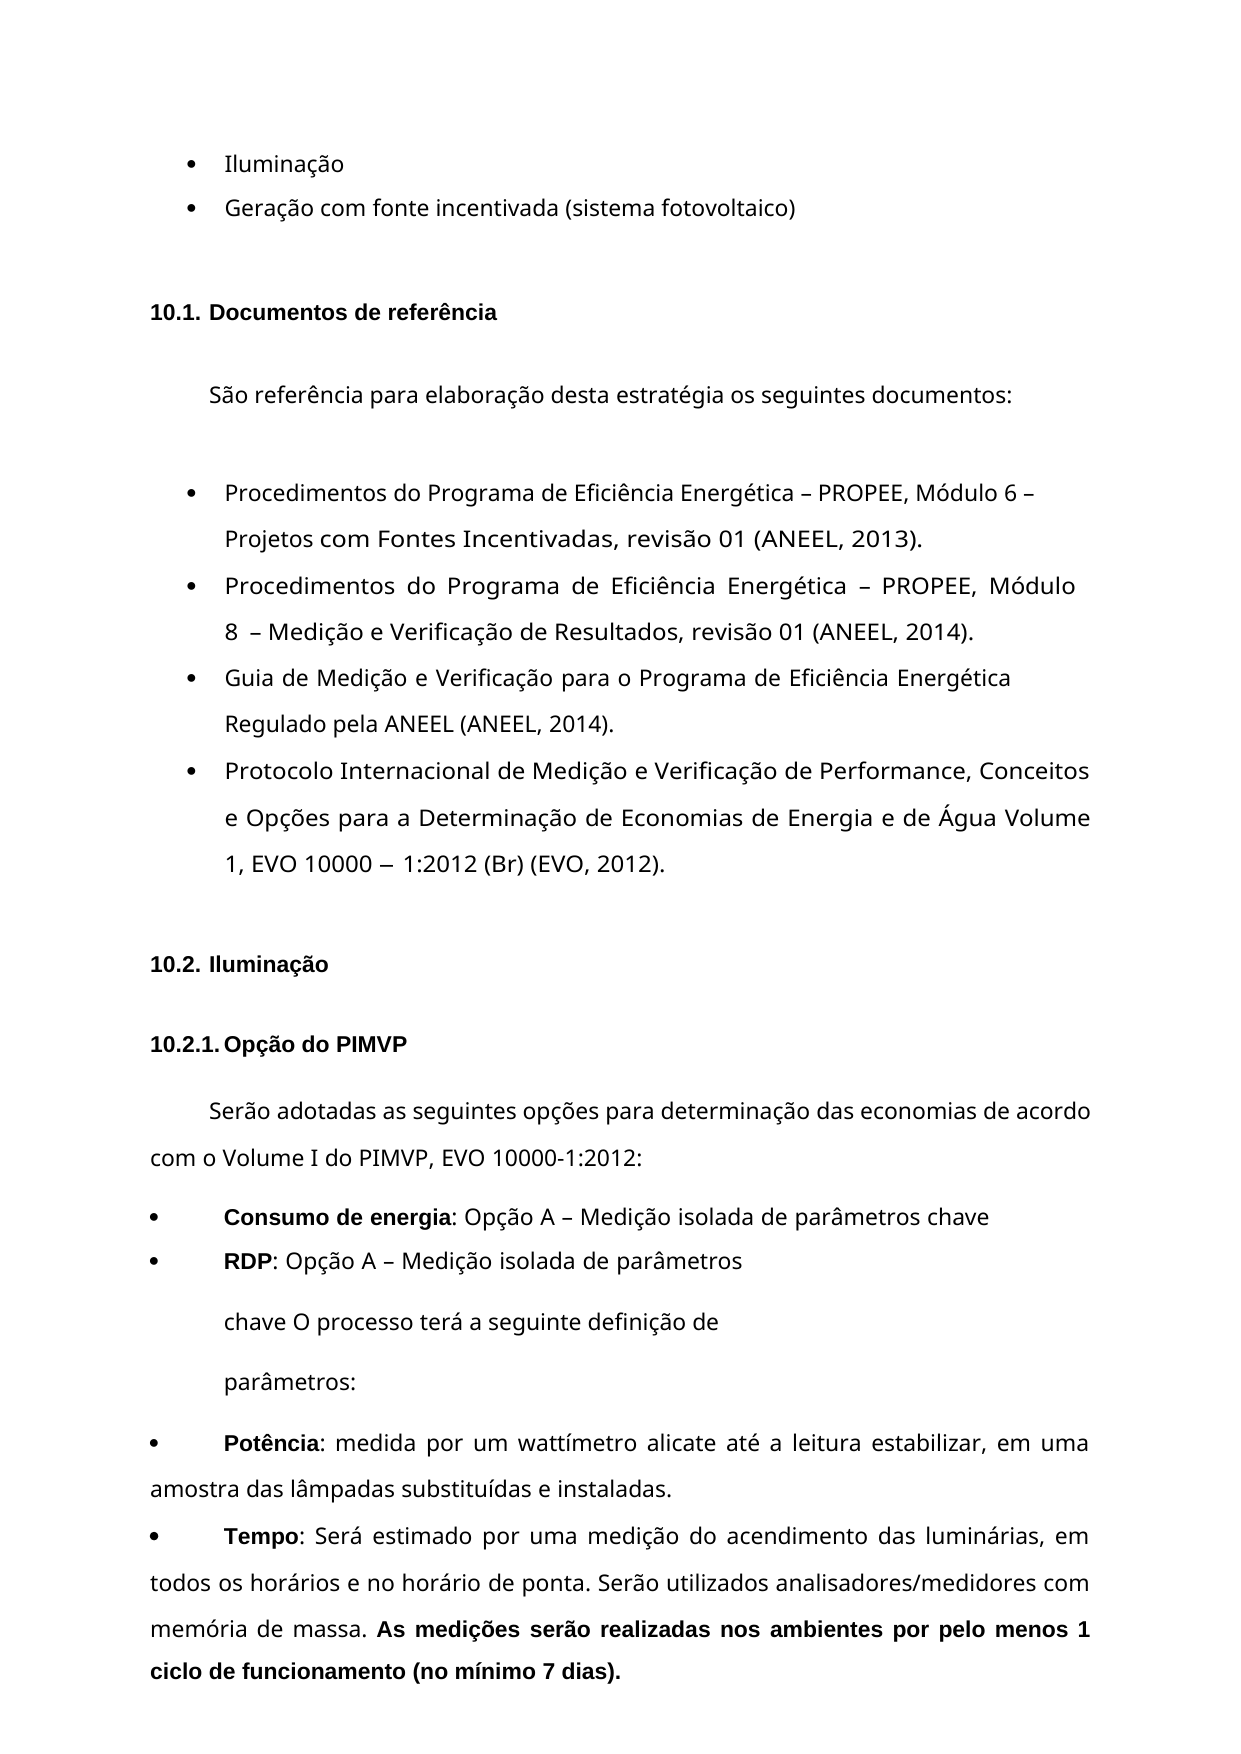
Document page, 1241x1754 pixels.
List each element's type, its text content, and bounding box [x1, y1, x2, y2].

list Geração com fonte incentivada (sistema fotovoltaico) [187, 192, 1213, 223]
text Serão adotadas as seguintes opções para determinação das economias de acordo com o Volume I do PIMVP, EVO 10000-1:2012: [150, 1094, 1098, 1173]
list Procedimentos do Programa de Eficiência Energética – PROPEE, Módulo 6 – Projetos com Fontes Incentivadas, revisão 01 (ANEEL, 2013). [187, 477, 1091, 554]
subtitle Iluminação [150, 951, 1213, 977]
list Consumo de energia: Opção A – Medição isolada de parâmetros chave [150, 1201, 1213, 1232]
subtitle Opção do PIMVP [150, 1031, 1213, 1058]
list Guia de Medição e Verificação para o Programa de Eficiência Energética Regulado pela ANEEL (ANEEL, 2014). [187, 662, 1090, 739]
subtitle Documentos de referência [150, 299, 1213, 325]
list Iluminação [187, 148, 1213, 179]
list Protocolo Internacional de Medição e Verificação de Performance, Conceitos e Opções para a Determinação de Economias de Energia e de Água Volume 1, EVO 10000 – 1:2012 (Br) (EVO, 2012). [187, 754, 1091, 879]
list RDP: Opção A – Medição isolada de parâmetros chave O processo terá a seguinte definição de parâmetros: [150, 1245, 787, 1397]
list Procedimentos do Programa de Eficiência Energética – PROPEE, Módulo 8 – Medição e Verificação de Resultados, revisão 01 (ANEEL, 2014). [187, 570, 1091, 647]
text São referência para elaboração desta estratégia os seguintes documentos: [209, 378, 1213, 410]
list Tempo: Será estimado por uma medição do acendimento das luminárias, em todos os horários e no horário de ponta. Serão utilizados analisadores/medidores com memória de massa. As medições serão realizadas nos ambientes por pelo menos 1 ciclo de funcionamento (no mínimo 7 dias). [150, 1519, 1091, 1684]
list Potência: medida por um wattímetro alicate até a leitura estabilizar, em uma amostra das lâmpadas substituídas e instaladas. [150, 1427, 1090, 1504]
